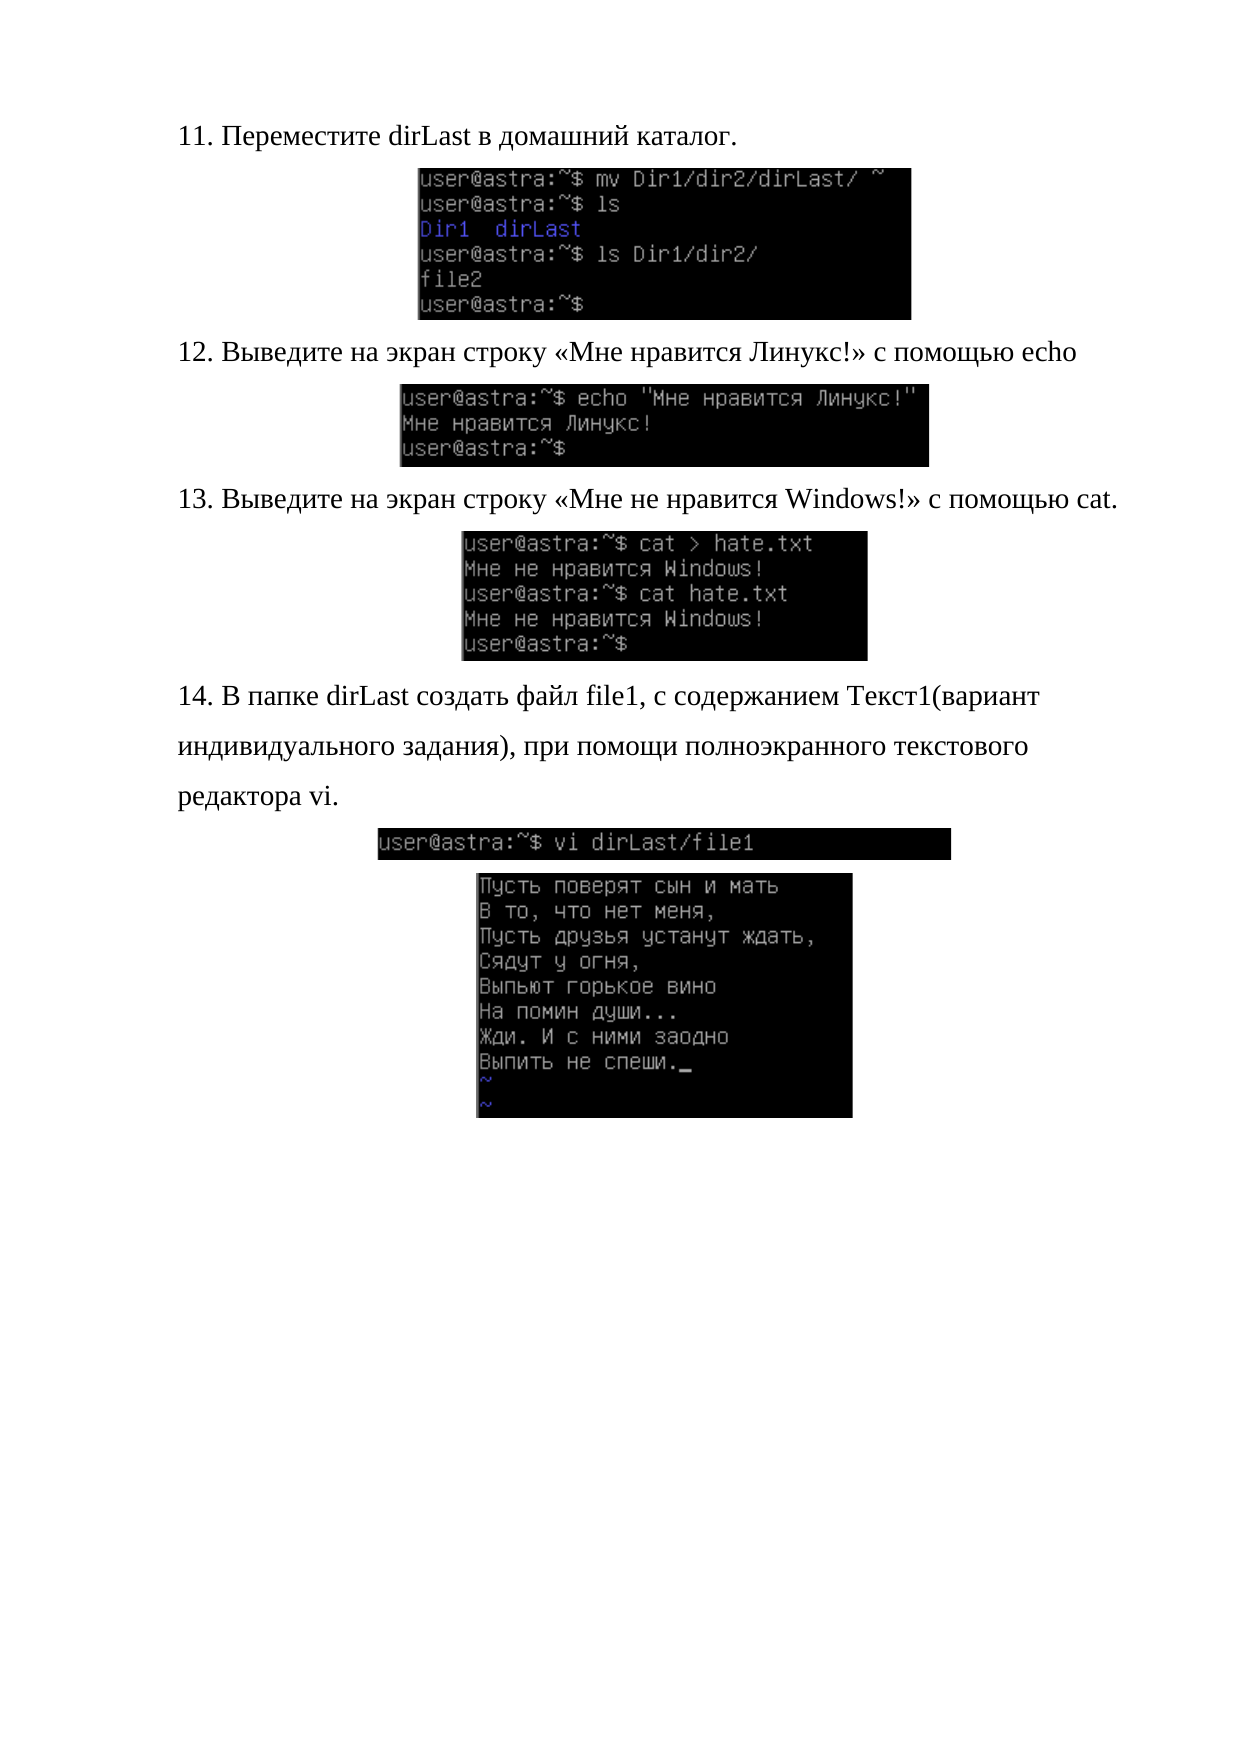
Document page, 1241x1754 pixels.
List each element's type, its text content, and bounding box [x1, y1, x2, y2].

picture [399, 384, 930, 467]
picture [417, 168, 912, 320]
picture [461, 531, 868, 661]
picture [476, 873, 853, 1118]
text 11. Переместите dirLast в домашний каталог. [177, 118, 1152, 152]
picture [377, 828, 952, 860]
text 12. Выведите на экран строку «Мне нравится Линукс!» с помощью echo [177, 334, 1152, 367]
text 14. В папке dirLast создать файл file1, с содержанием Текст1(вариант индивидуального задания), при помощи полноэкранного текстового редактора vi. [177, 678, 1152, 812]
text 13. Выведите на экран строку «Мне не нравится Windows!» с помощью cat. [177, 481, 1152, 514]
